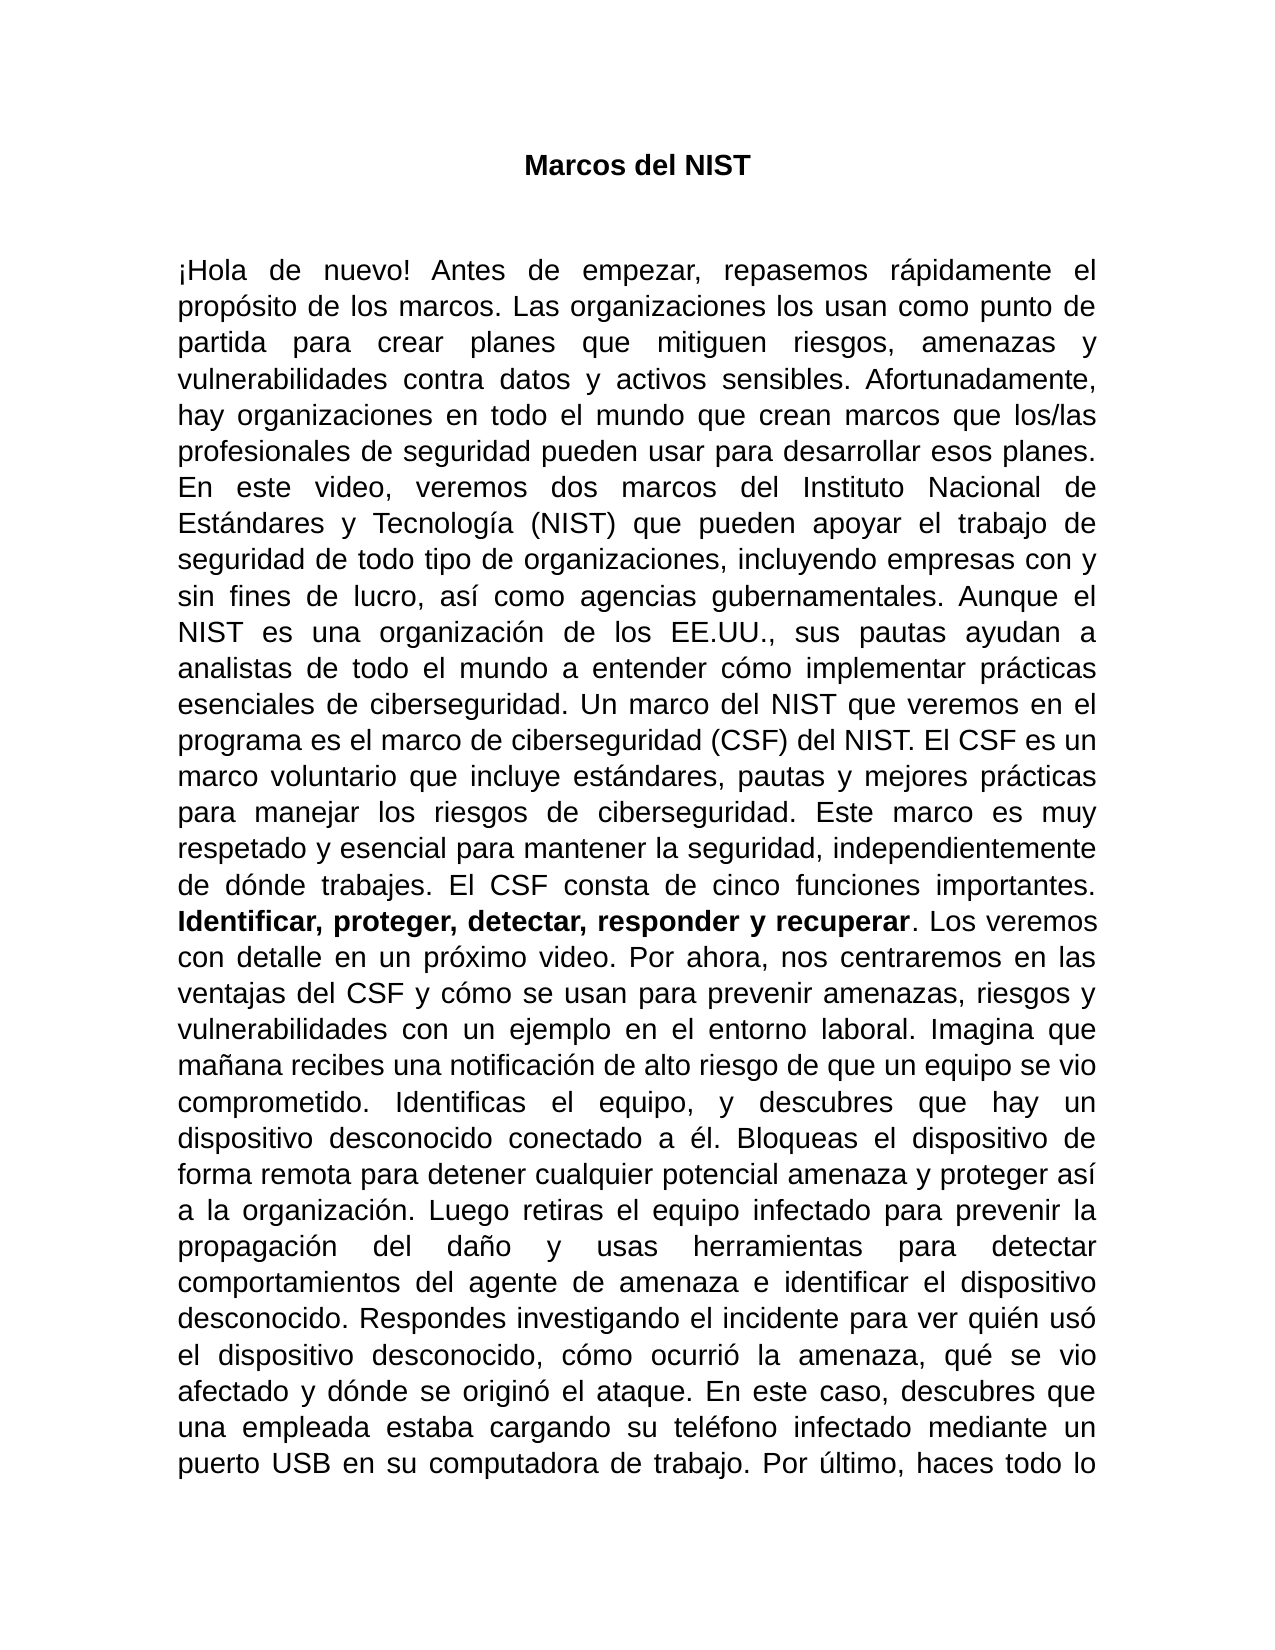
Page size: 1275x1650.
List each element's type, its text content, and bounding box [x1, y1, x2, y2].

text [177, 253, 1098, 1479]
text Marcos del NIST [177, 148, 1098, 181]
